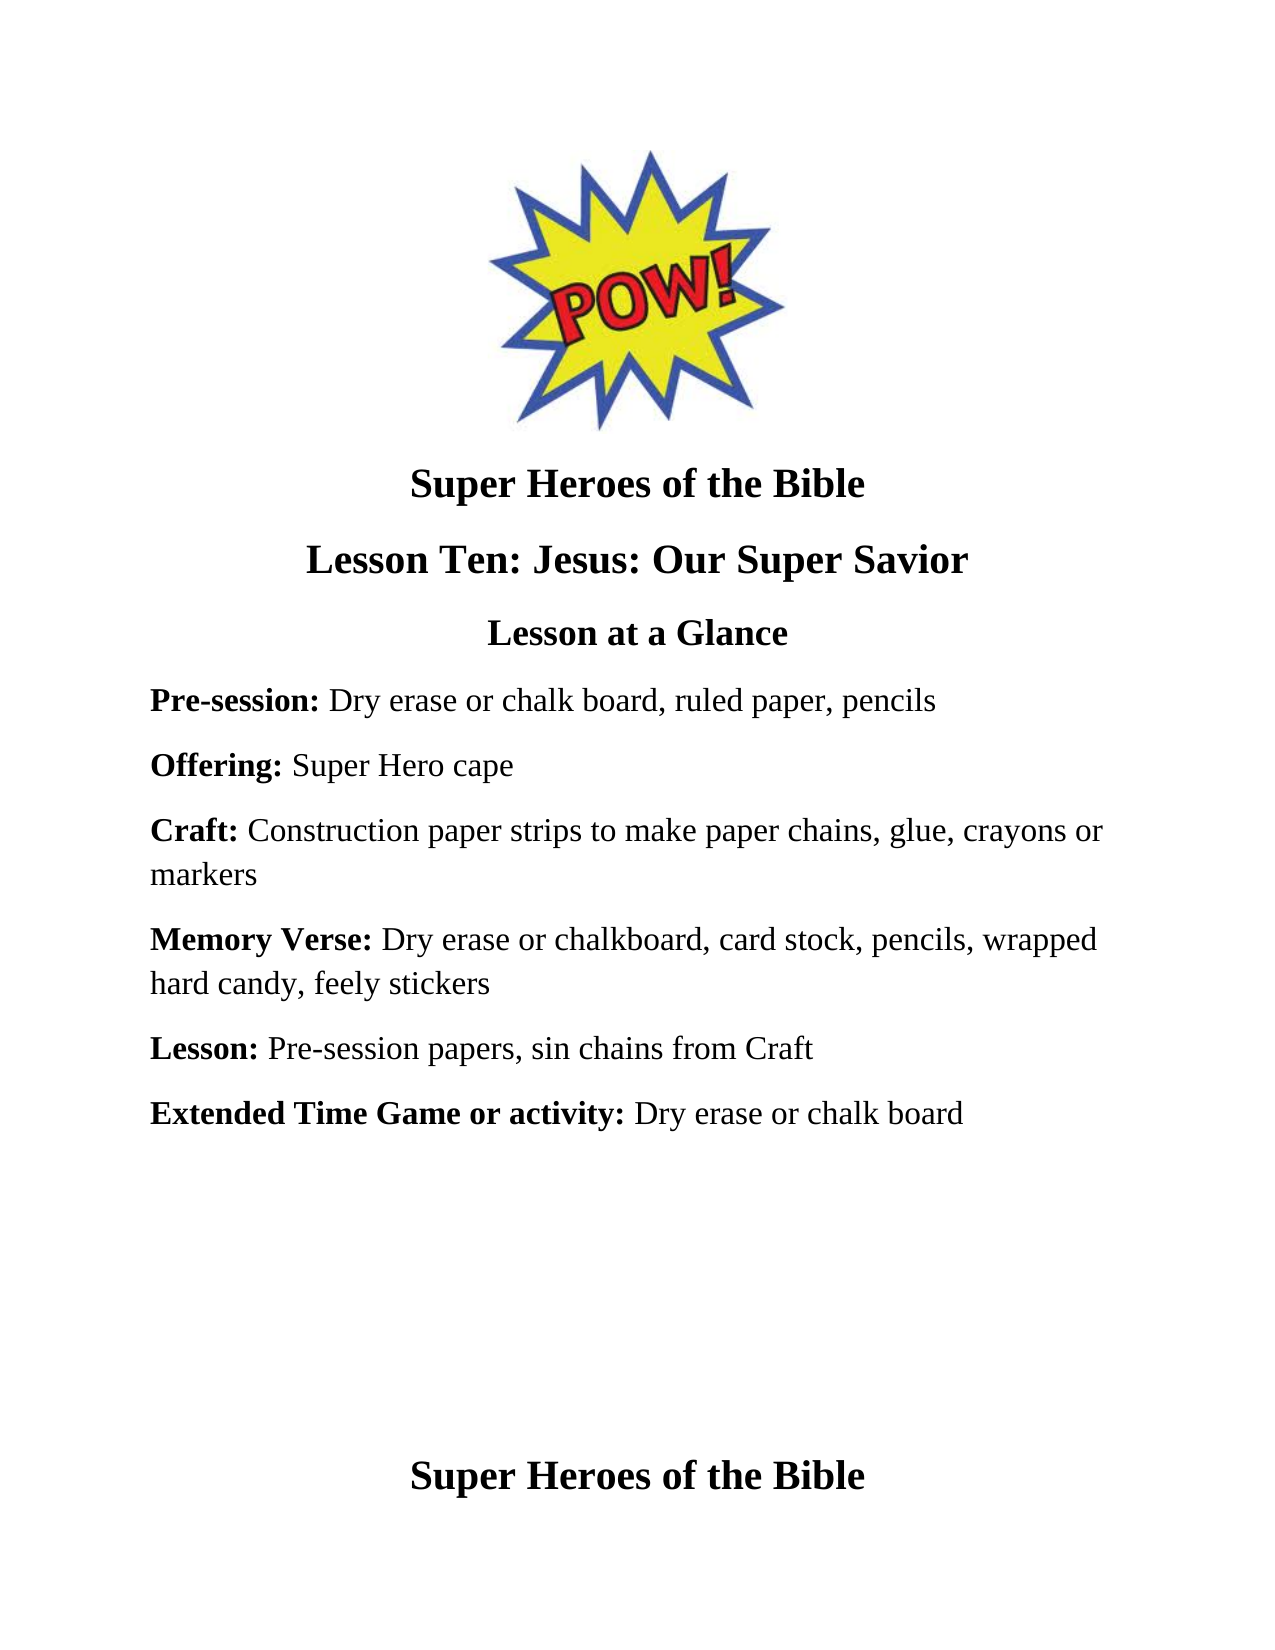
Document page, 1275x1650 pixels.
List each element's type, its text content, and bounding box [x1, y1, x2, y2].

text Extended Time Game or activity: Dry erase or chalk board [150, 1093, 1125, 1131]
text Super Heroes of the Bible [150, 1451, 1125, 1498]
picture [487, 150, 788, 434]
text Lesson: Pre-session papers, sin chains from Craft [150, 1028, 1125, 1066]
text Lesson Ten: Jesus: Our Super Savior [150, 534, 1125, 582]
text Craft: Construction paper strips to make paper chains, glue, crayons or markers [150, 810, 1125, 893]
text Super Heroes of the Bible [150, 458, 1125, 506]
text Memory Verse: Dry erase or chalkboard, card stock, pencils, wrapped hard candy, feely stickers [150, 919, 1125, 1002]
text Lesson at a Glance [150, 610, 1125, 653]
text Offering: Super Hero cape [150, 745, 1125, 784]
text Pre-session: Dry erase or chalk board, ruled paper, pencils [150, 680, 1125, 719]
